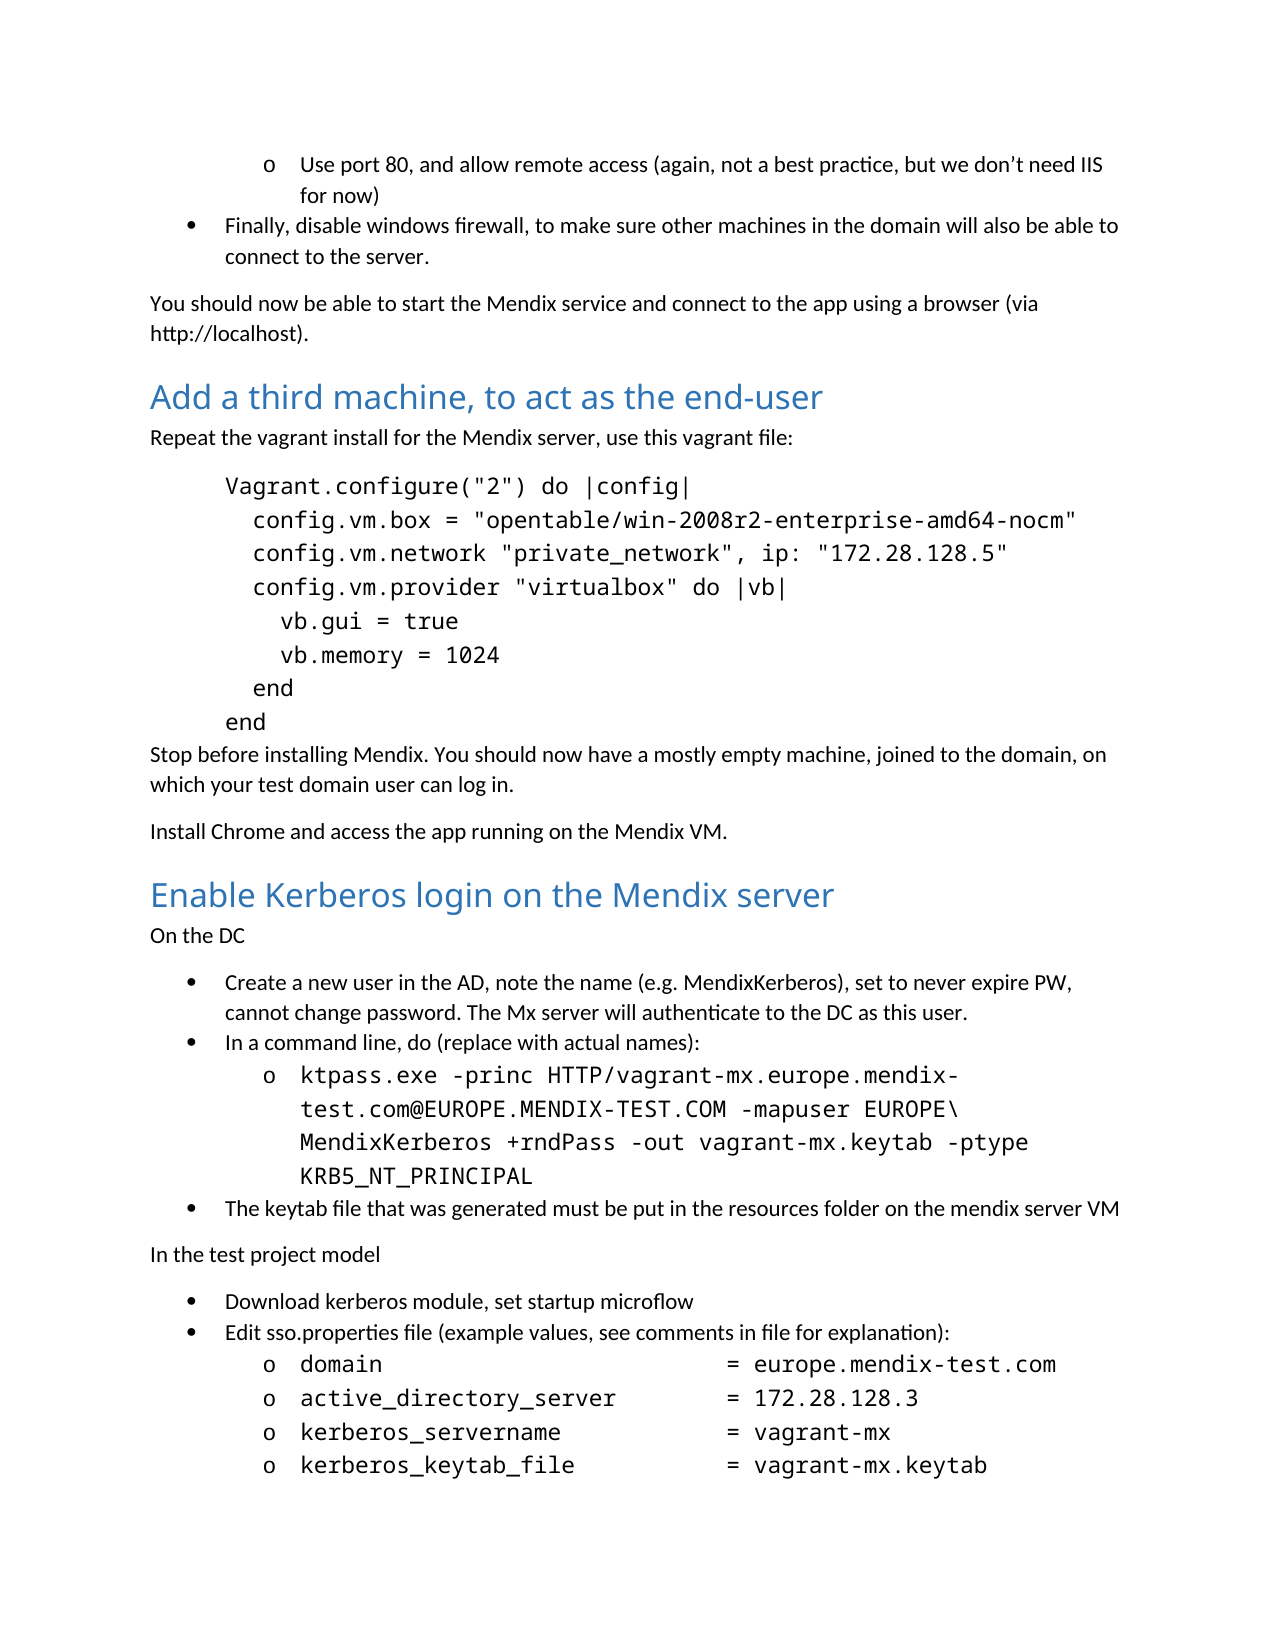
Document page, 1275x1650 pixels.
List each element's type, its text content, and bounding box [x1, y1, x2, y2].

text You should now be able to start the Mendix service and connect to the app using a browser (via http://localhost). [150, 289, 1125, 347]
list kerberos_keytab_file = vagrant-mx.keytab [262, 1449, 1125, 1481]
text end [225, 672, 1125, 704]
text vb.memory = 1024 [225, 639, 1125, 670]
text vb.gui = true [225, 605, 1125, 636]
text Install Chrome and access the app running on the Mendix VM. [150, 817, 1125, 845]
text Vagrant.configure("2") do |config| [225, 470, 1125, 501]
text end [225, 706, 1125, 737]
list In a command line, do (replace with actual names): [187, 1028, 1125, 1056]
text config.vm.provider "virtualbox" do |vb| [225, 571, 1125, 602]
list The keytab file that was generated must be put in the resources folder on the mendix server VM [187, 1194, 1125, 1222]
list Edit sso.properties file (example values, see comments in file for explanation): [187, 1318, 1125, 1346]
text On the DC [150, 921, 1125, 949]
text config.vm.network "private_network", ip: "172.28.128.5" [225, 537, 1125, 569]
subtitle Enable Kerberos login on the Mendix server [150, 872, 1125, 918]
list ktpass.exe -princ HTTP/vagrant-mx.europe.mendix-test.com@EUROPE.MENDIX-TEST.COM -mapuser EUROPE\MendixKerberos +rndPass -out vagrant-mx.keytab -ptype KRB5_NT_PRINCIPAL [262, 1059, 1125, 1191]
list Finally, disable windows firewall, to make sure other machines in the domain will also be able to connect to the server. [187, 212, 1125, 270]
list domain = europe.mendix-test.com [262, 1348, 1125, 1379]
subtitle Add a third machine, to act as the end-user [150, 374, 1125, 419]
text config.vm.box = "opentable/win-2008r2-enterprise-amd64-nocm" [225, 504, 1125, 535]
list active_directory_server = 172.28.128.3 [262, 1382, 1125, 1413]
text Repeat the vagrant install for the Mendix server, use this vagrant file: [150, 423, 1125, 451]
list Download kerberos module, set startup microflow [187, 1287, 1125, 1316]
list kerberos_servername = vagrant-mx [262, 1416, 1125, 1447]
list Use port 80, and allow remote access (again, not a best practice, but we don’t need IIS for now) [262, 150, 1125, 209]
text Stop before installing Mendix. You should now have a mostly empty machine, joined to the domain, on which your test domain user can log in. [150, 740, 1125, 798]
text In the test project model [150, 1241, 1125, 1269]
list Create a new user in the AD, note the name (e.g. MendixKerberos), set to never expire PW, cannot change password. The Mx server will authenticate to the DC as this user. [187, 968, 1125, 1026]
